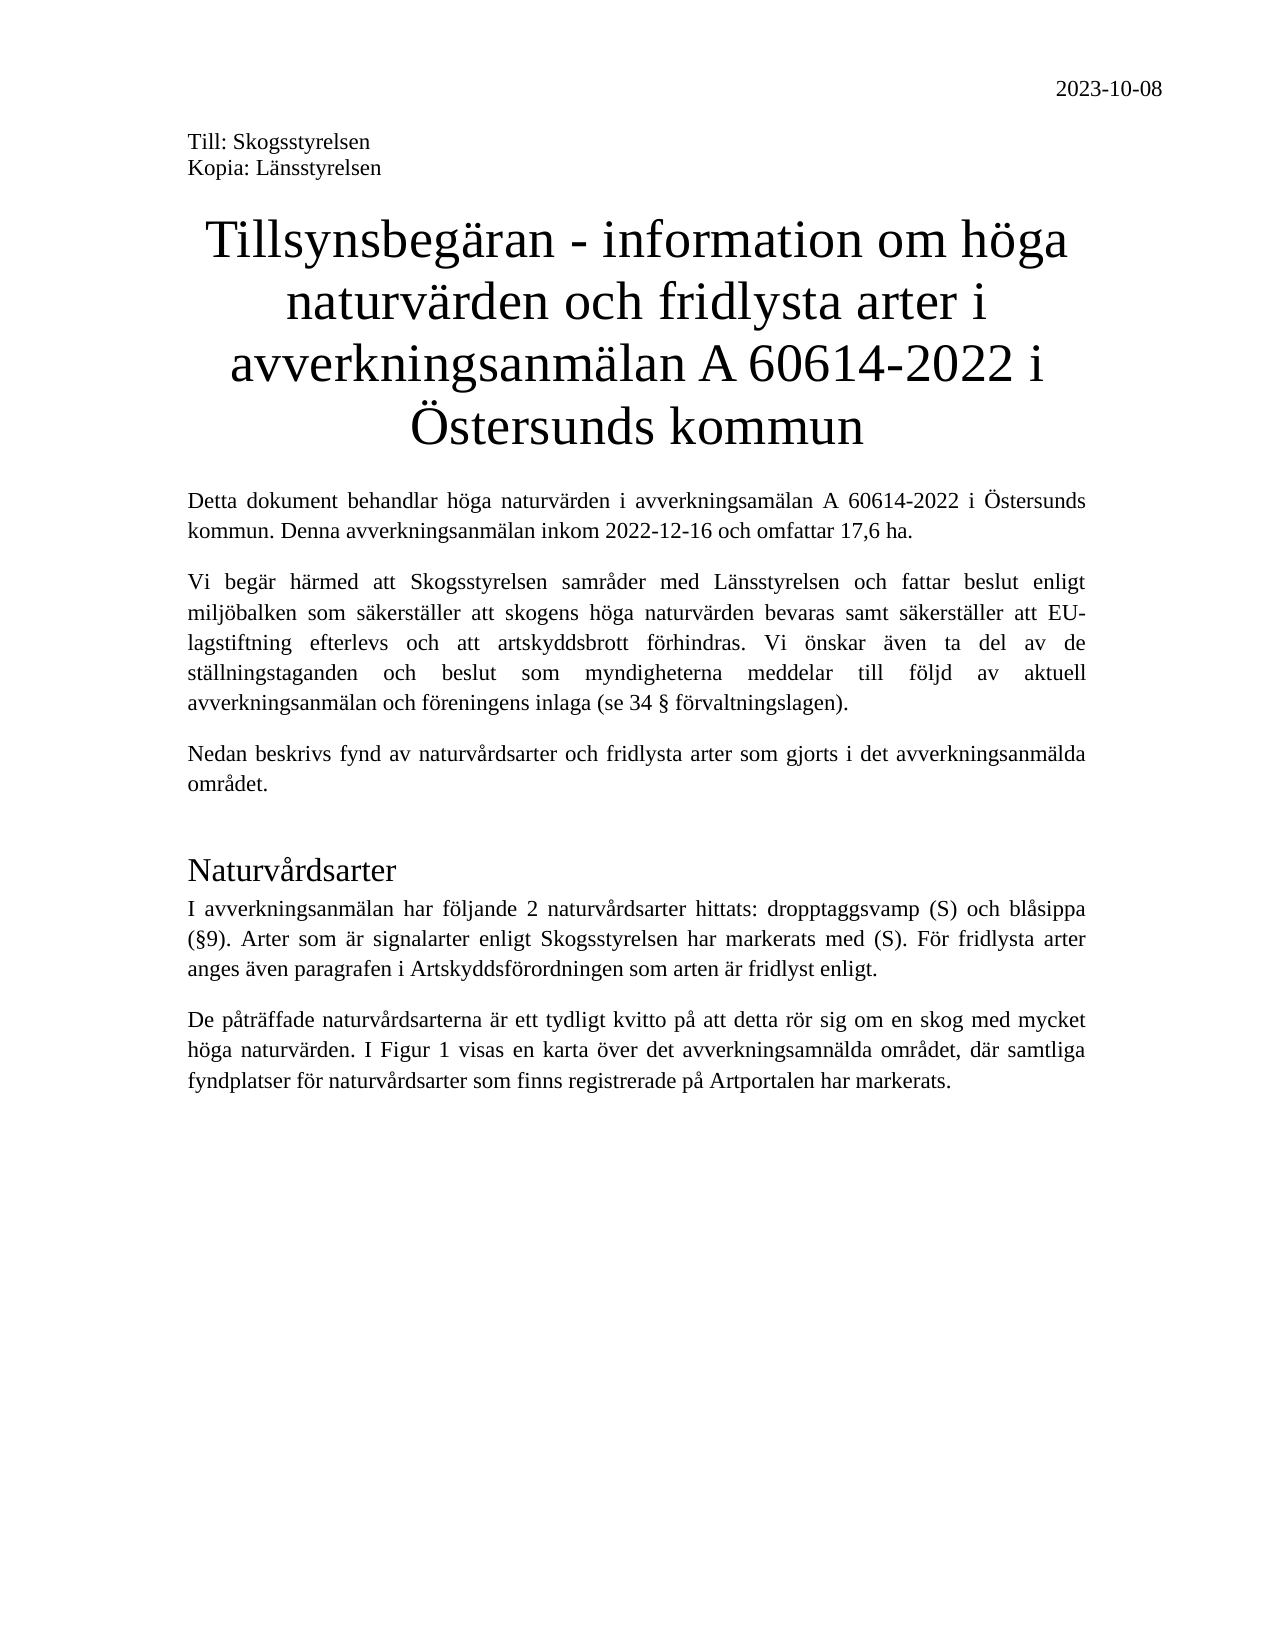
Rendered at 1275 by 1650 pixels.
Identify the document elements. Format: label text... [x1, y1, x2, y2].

text Vi begär härmed att Skogsstyrelsen samråder med Länsstyrelsen och fattar beslut enligt miljöbalken som säkerställer att skogens höga naturvärden bevaras samt säkerställer att EU-lagstiftning efterlevs och att artskyddsbrott förhindras. Vi önskar även ta del av de ställningstaganden och beslut som myndigheterna meddelar till följd av aktuell avverkningsanmälan och föreningens inlaga (se 34 § förvaltningslagen). [187, 568, 1087, 716]
text I avverkningsanmälan har följande 2 naturvårdsarter hittats: dropptaggsvamp (S) och blåsippa (§9). Arter som är signalarter enligt Skogsstyrelsen har markerats med (S). För fridlysta arter anges även paragrafen i Artskyddsförordningen som arten är fridlyst enligt. [187, 895, 1087, 982]
text Nedan beskrivs fynd av naturvårdsarter och fridlysta arter som gjorts i det avverkningsanmälda området. [187, 740, 1087, 797]
text De påträffade naturvårdsarterna är ett tydligt kvitto på att detta rör sig om en skog med mycket höga naturvärden. I Figur 1 visas en karta över det avverkningsamnälda området, där samtliga fyndplatser för naturvårdsarter som finns registrerade på Artportalen har markerats. [187, 1006, 1087, 1093]
title Tillsynsbegäran - information om höga naturvärden och fridlysta arter i avverkningsanmälan A 60614-2022 i Östersunds kommun [187, 207, 1087, 456]
text Detta dokument behandlar höga naturvärden i avverkningsamälan A 60614-2022 i Östersunds kommun. Denna avverkningsanmälan inkom 2022-12-16 och omfattar 17,6 ha. [187, 487, 1087, 544]
subtitle Naturvårdsarter [187, 851, 1087, 889]
